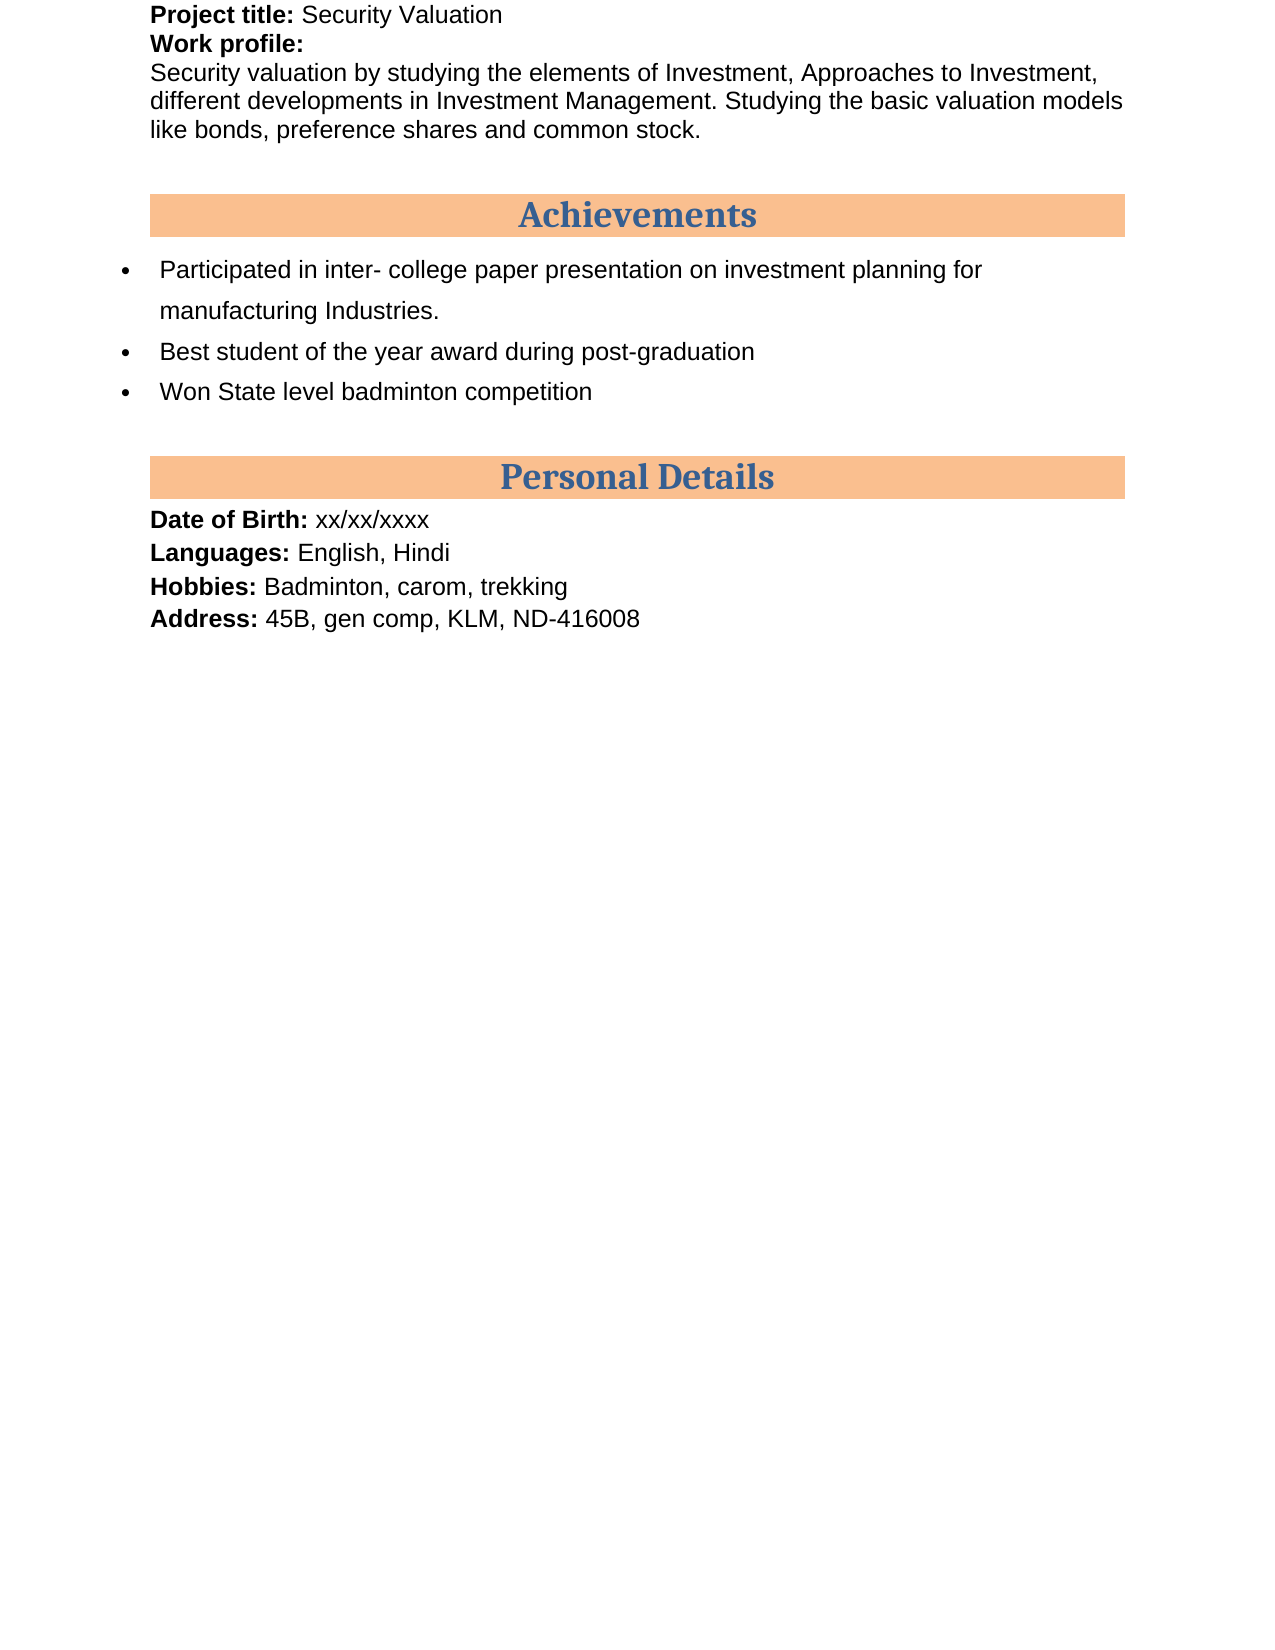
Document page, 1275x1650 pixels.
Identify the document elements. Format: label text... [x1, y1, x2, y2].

list Participated in inter- college paper presentation on investment planning for manufacturing Industries. [122, 243, 1120, 324]
subtitle Personal Details [150, 456, 1125, 499]
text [150, 0, 1125, 144]
list Best student of the year award during post-graduation [122, 324, 1120, 365]
list Won State level badminton competition [122, 365, 1120, 406]
subtitle Achievements [150, 194, 1125, 237]
text Date of Birth: xx/xx/xxxx Languages: English, Hindi Hobbies: Badminton, carom, trekking Address: 45B, gen comp, KLM, ND-416008 [150, 505, 1125, 633]
